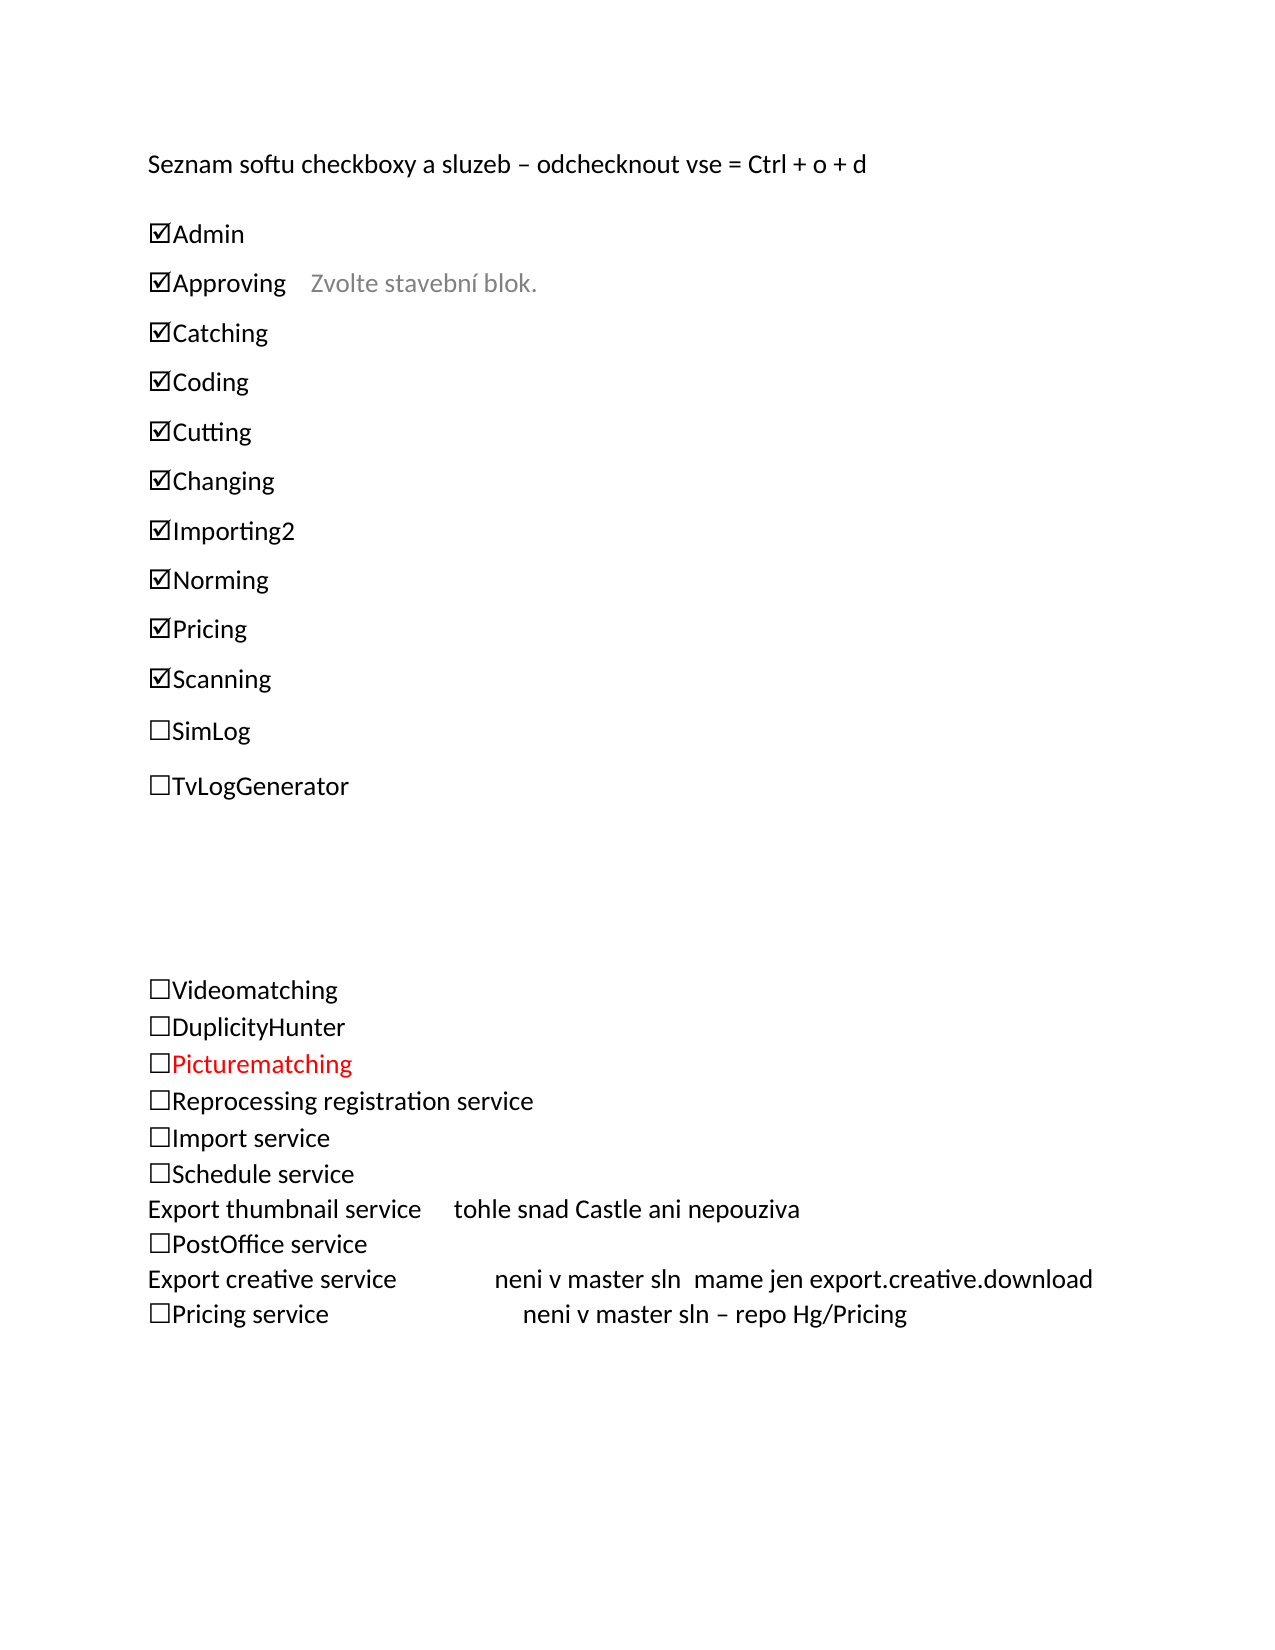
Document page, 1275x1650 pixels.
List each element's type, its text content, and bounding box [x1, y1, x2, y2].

text Import service [148, 1118, 1127, 1155]
text Pricing [148, 613, 1127, 646]
text Coding [148, 365, 1127, 398]
text Reprocessing registration service [148, 1081, 1127, 1118]
text Catching [148, 316, 1127, 349]
text Pricing service neni v master sln – repo Hg/Pricing [148, 1295, 1127, 1332]
text Changing [148, 464, 1127, 497]
text Export thumbnail service tohle snad Castle ani nepouziva [148, 1192, 1127, 1225]
text Picturematching [148, 1044, 1127, 1081]
text Schedule service [148, 1155, 1127, 1192]
text PostOffice service [148, 1225, 1127, 1262]
text SimLog [148, 712, 1127, 748]
text TvLogGenerator [148, 767, 1127, 804]
text Scanning [148, 662, 1127, 695]
text Cutting [148, 415, 1127, 448]
text DuplicityHunter [148, 1007, 1127, 1044]
text Importing2 [148, 514, 1127, 547]
text Norming [148, 563, 1127, 596]
text Export creative service neni v master sln mame jen export.creative.download [148, 1262, 1127, 1295]
text Admin [148, 217, 1127, 250]
text Seznam softu checkboxy a sluzeb – odchecknout vse = Ctrl + o + d [148, 148, 1127, 181]
text Videomatching [148, 971, 1127, 1007]
text Approving [148, 266, 1127, 299]
